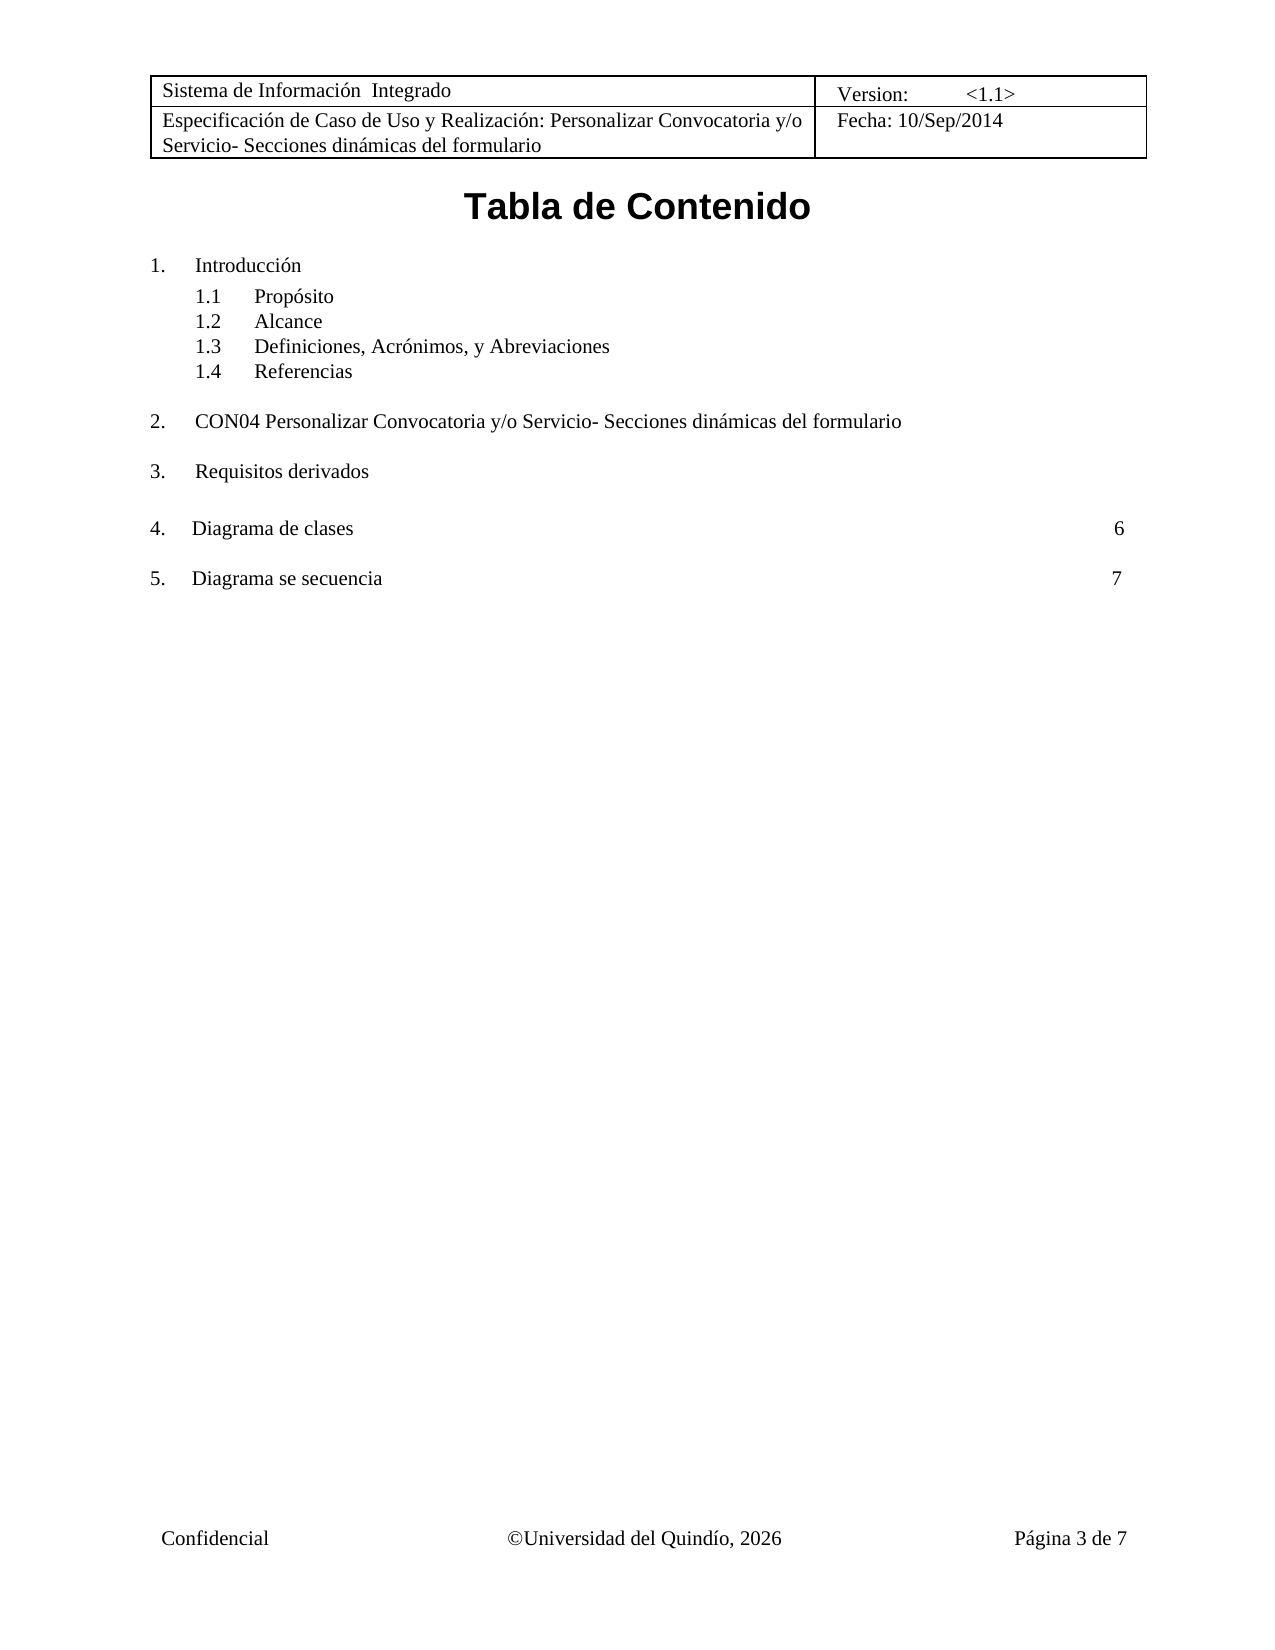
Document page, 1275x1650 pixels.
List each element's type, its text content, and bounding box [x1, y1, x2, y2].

text 4. Diagrama de clases 6 [150, 514, 1125, 539]
text 5. Diagrama se secuencia 7 [150, 564, 1125, 589]
text 1.1 Propósito 3 [195, 283, 1050, 308]
text 2. CON04 Personalizar Convocatoria y/o Servicio- Secciones dinámicas del formulario 4 [150, 408, 1050, 433]
text 1.2 Alcance 3 [195, 308, 1050, 333]
text 1.3 Definiciones, Acrónimos, y Abreviaciones 3 [195, 333, 1050, 358]
text 1. Introducción 3 [150, 252, 1050, 277]
title Tabla de Contenido [150, 184, 1125, 227]
text 3. Requisitos derivados 5 [150, 458, 1050, 483]
text 1.4 Referencias 3 [195, 358, 1050, 383]
